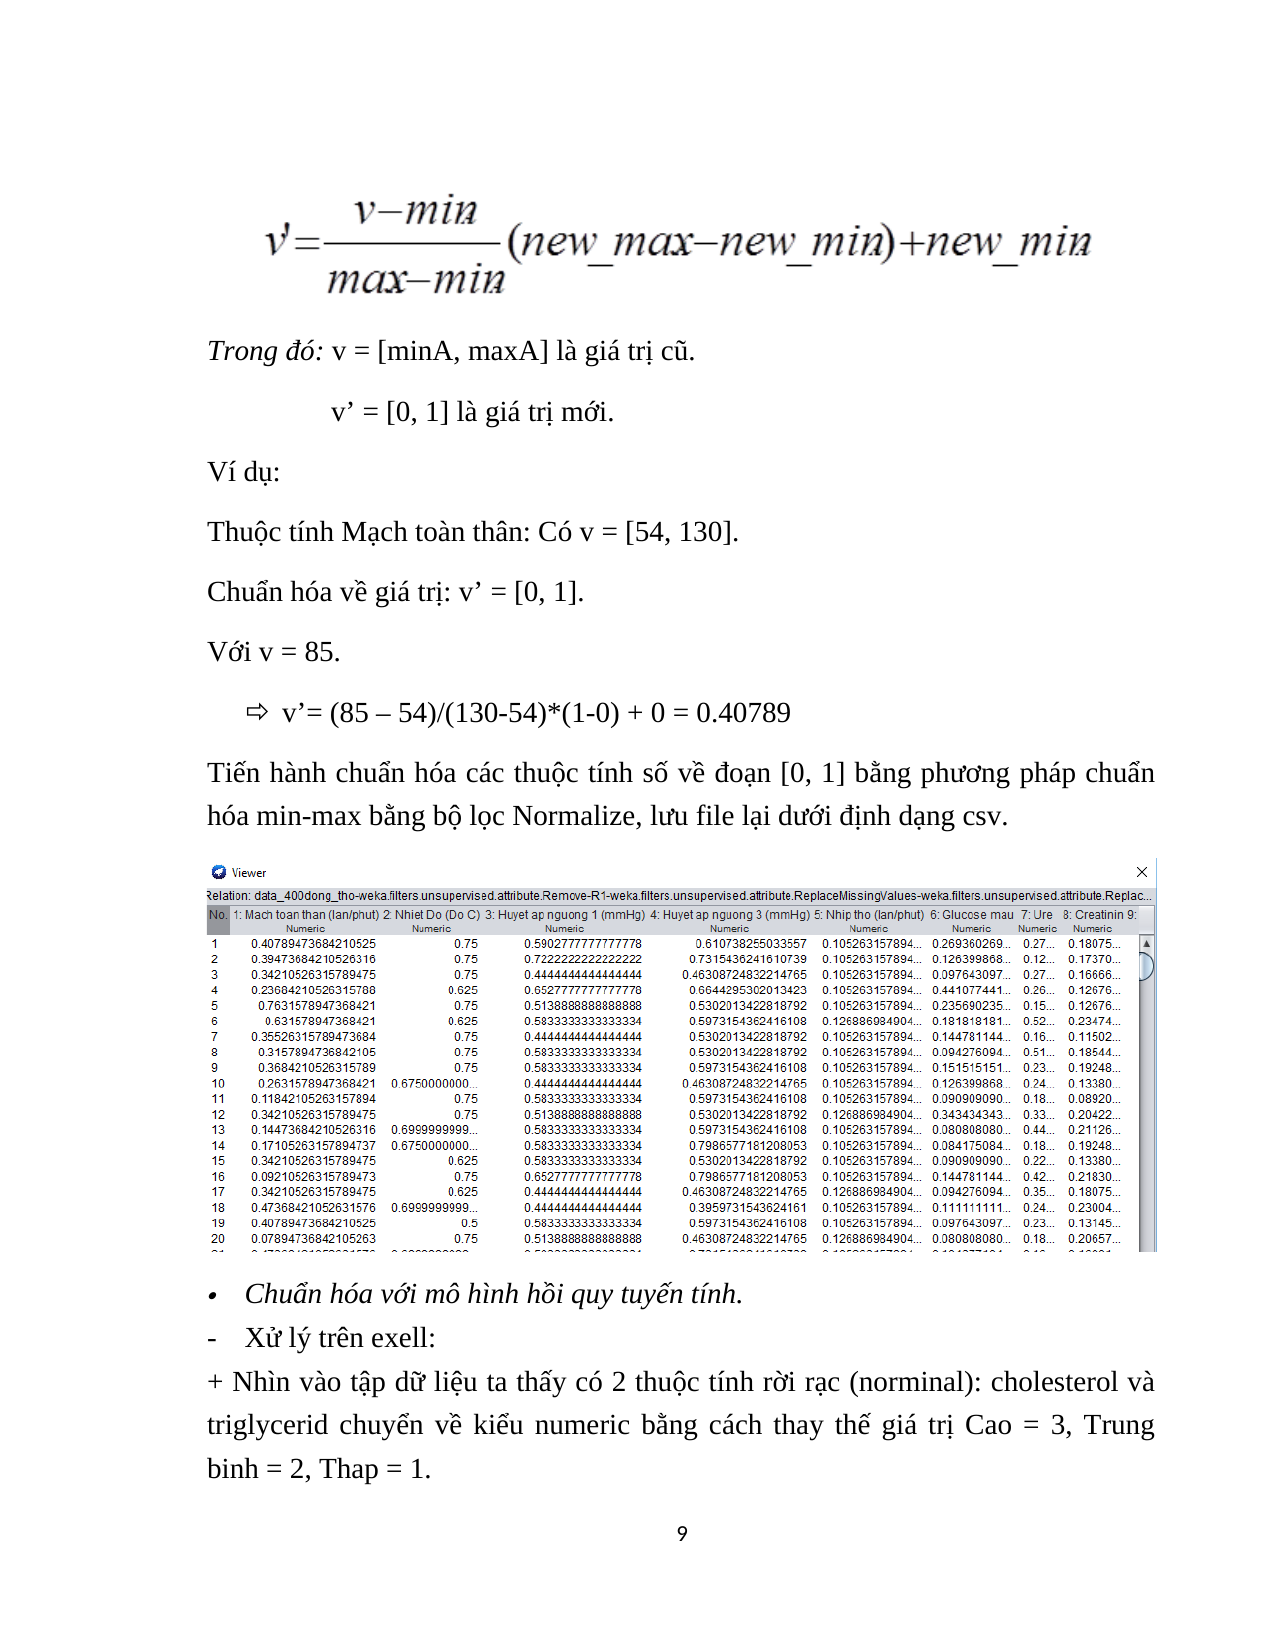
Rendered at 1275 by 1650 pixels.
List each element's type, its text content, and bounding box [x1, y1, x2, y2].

list Xử lý trên exell: [207, 1320, 1157, 1354]
text v’ = [0, 1] là giá trị mới. [207, 394, 1157, 427]
list v’= (85 – 54)/(130-54)*(1-0) + 0 = 0.40789 [244, 695, 1157, 728]
picture [206, 858, 1157, 1252]
text Với v = 85. [207, 634, 1157, 668]
list Chuẩn hóa với mô hình hồi quy tuyến tính. [207, 1277, 1157, 1310]
text Ví dụ: [207, 454, 1157, 487]
text Tiến hành chuẩn hóa các thuộc tính số về đoạn [0, 1] bằng phương pháp chuẩn hóa min-max bằng bộ lọc Normalize, lưu file lại dưới định dạng csv. [207, 755, 1157, 832]
text Thuộc tính Mạch toàn thân: Có v = [54, 130]. [207, 514, 1157, 548]
text + Nhìn vào tập dữ liệu ta thấy có 2 thuộc tính rời rạc (norminal): cholesterol và triglycerid chuyển về kiểu numeric bằng cách thay thế giá trị Cao = 3, Trung binh = 2, Thap = 1. [207, 1364, 1157, 1484]
text Chuẩn hóa về giá trị: v’ = [0, 1]. [207, 574, 1157, 608]
text Trong đó: v = [minA, maxA] là giá trị cũ. [207, 333, 1157, 367]
picture [260, 177, 1104, 309]
